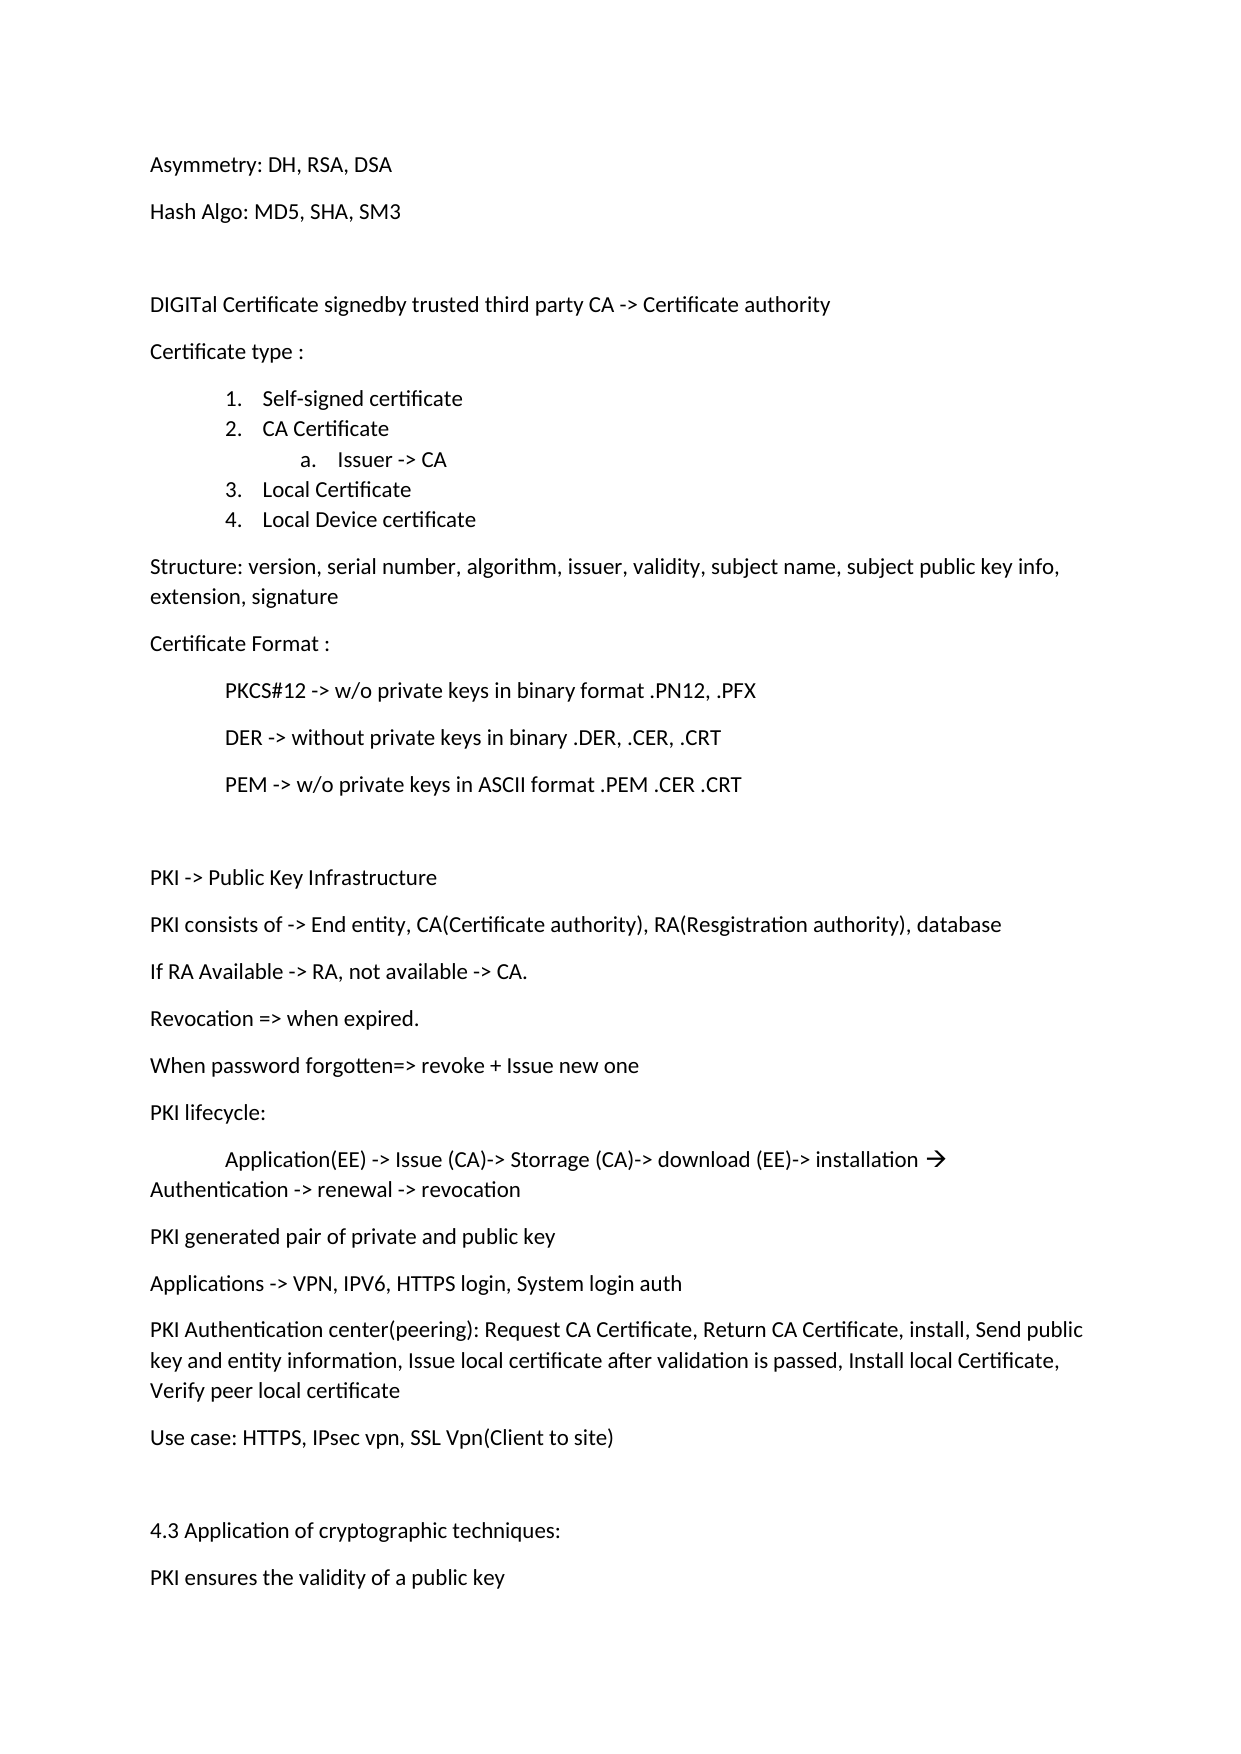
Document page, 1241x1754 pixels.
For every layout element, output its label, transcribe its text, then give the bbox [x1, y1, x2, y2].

list Local Certificate [225, 475, 1090, 503]
text Certificate type : [150, 337, 1090, 366]
text DIGITal Certificate signedby trusted third party CA -> Certificate authority [150, 291, 1090, 319]
text Application(EE) -> Issue (CA)-> Storrage (CA)-> download (EE)-> installation Authentication -> renewal -> revocation [150, 1145, 1090, 1203]
text If RA Available -> RA, not available -> CA. [150, 957, 1090, 985]
text 4.3 Application of cryptographic techniques: [150, 1517, 1090, 1545]
text PKI -> Public Key Infrastructure [150, 863, 1090, 892]
text Hash Algo: MD5, SHA, SM3 [150, 197, 1090, 225]
text PKI generated pair of private and public key [150, 1222, 1090, 1250]
text PKCS#12 -> w/o private keys in binary format .PN12, .PFX [150, 676, 1090, 704]
list Self-signed certificate [225, 384, 1090, 412]
text Asymmetry: DH, RSA, DSA [150, 150, 1090, 178]
text PKI ensures the validity of a public key [150, 1563, 1090, 1592]
text PKI lifecycle: [150, 1098, 1090, 1126]
list CA Certificate [225, 414, 1090, 443]
text When password forgotten=> revoke + Issue new one [150, 1051, 1090, 1079]
text Use case: HTTPS, IPsec vpn, SSL Vpn(Client to site) [150, 1423, 1090, 1451]
text Applications -> VPN, IPV6, HTTPS login, System login auth [150, 1269, 1090, 1297]
text Structure: version, serial number, algorithm, issuer, validity, subject name, subject public key info, extension, signature [150, 552, 1090, 610]
list Issuer -> CA [300, 445, 1090, 473]
list Local Device certificate [225, 505, 1090, 533]
text Certificate Format : [150, 629, 1090, 657]
text DER -> without private keys in binary .DER, .CER, .CRT [150, 723, 1090, 751]
text Revocation => when expired. [150, 1004, 1090, 1032]
text PKI Authentication center(peering): Request CA Certificate, Return CA Certificate, install, Send public key and entity information, Issue local certificate after validation is passed, Install local Certificate, Verify peer local certificate [150, 1316, 1090, 1404]
text PEM -> w/o private keys in ASCII format .PEM .CER .CRT [150, 770, 1090, 798]
text PKI consists of -> End entity, CA(Certificate authority), RA(Resgistration authority), database [150, 910, 1090, 938]
